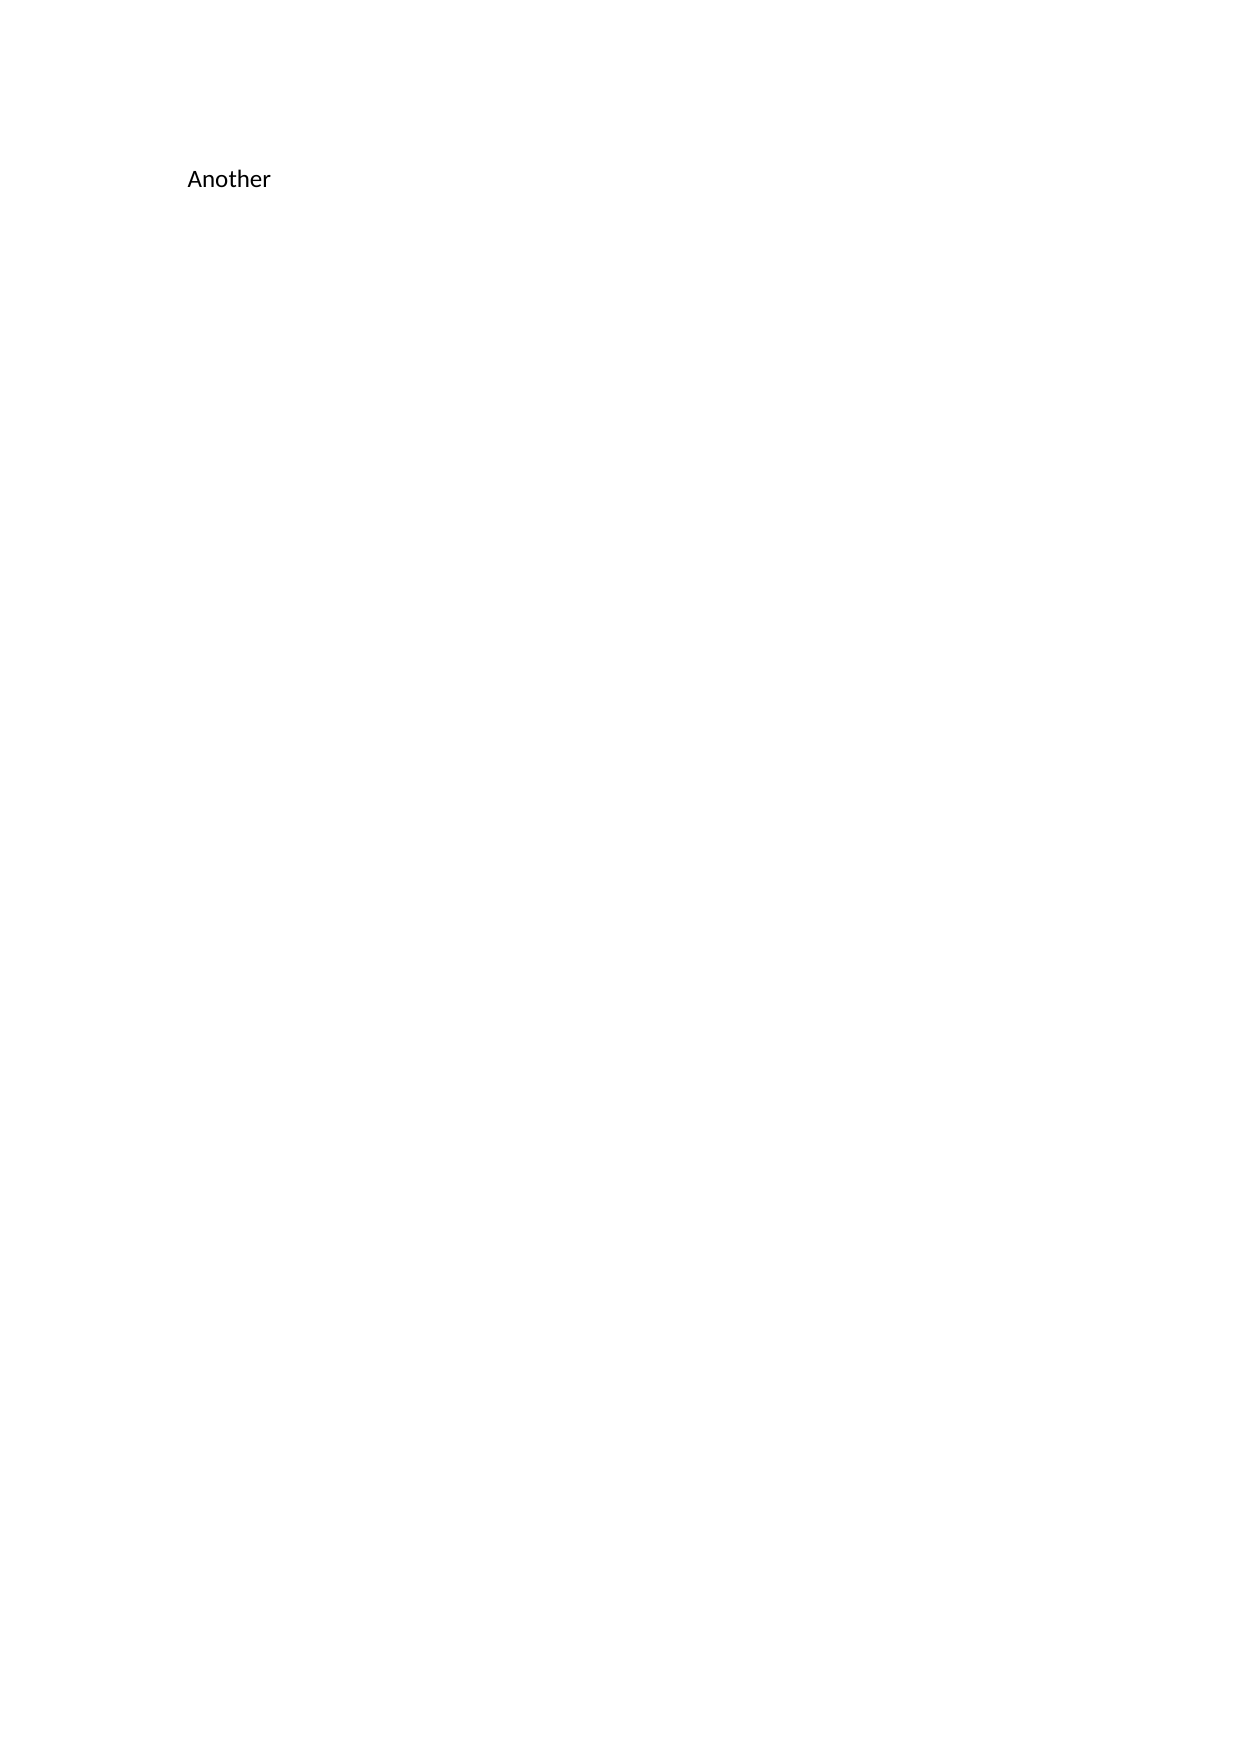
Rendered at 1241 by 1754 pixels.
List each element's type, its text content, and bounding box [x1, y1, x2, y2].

text Another [187, 162, 1053, 194]
